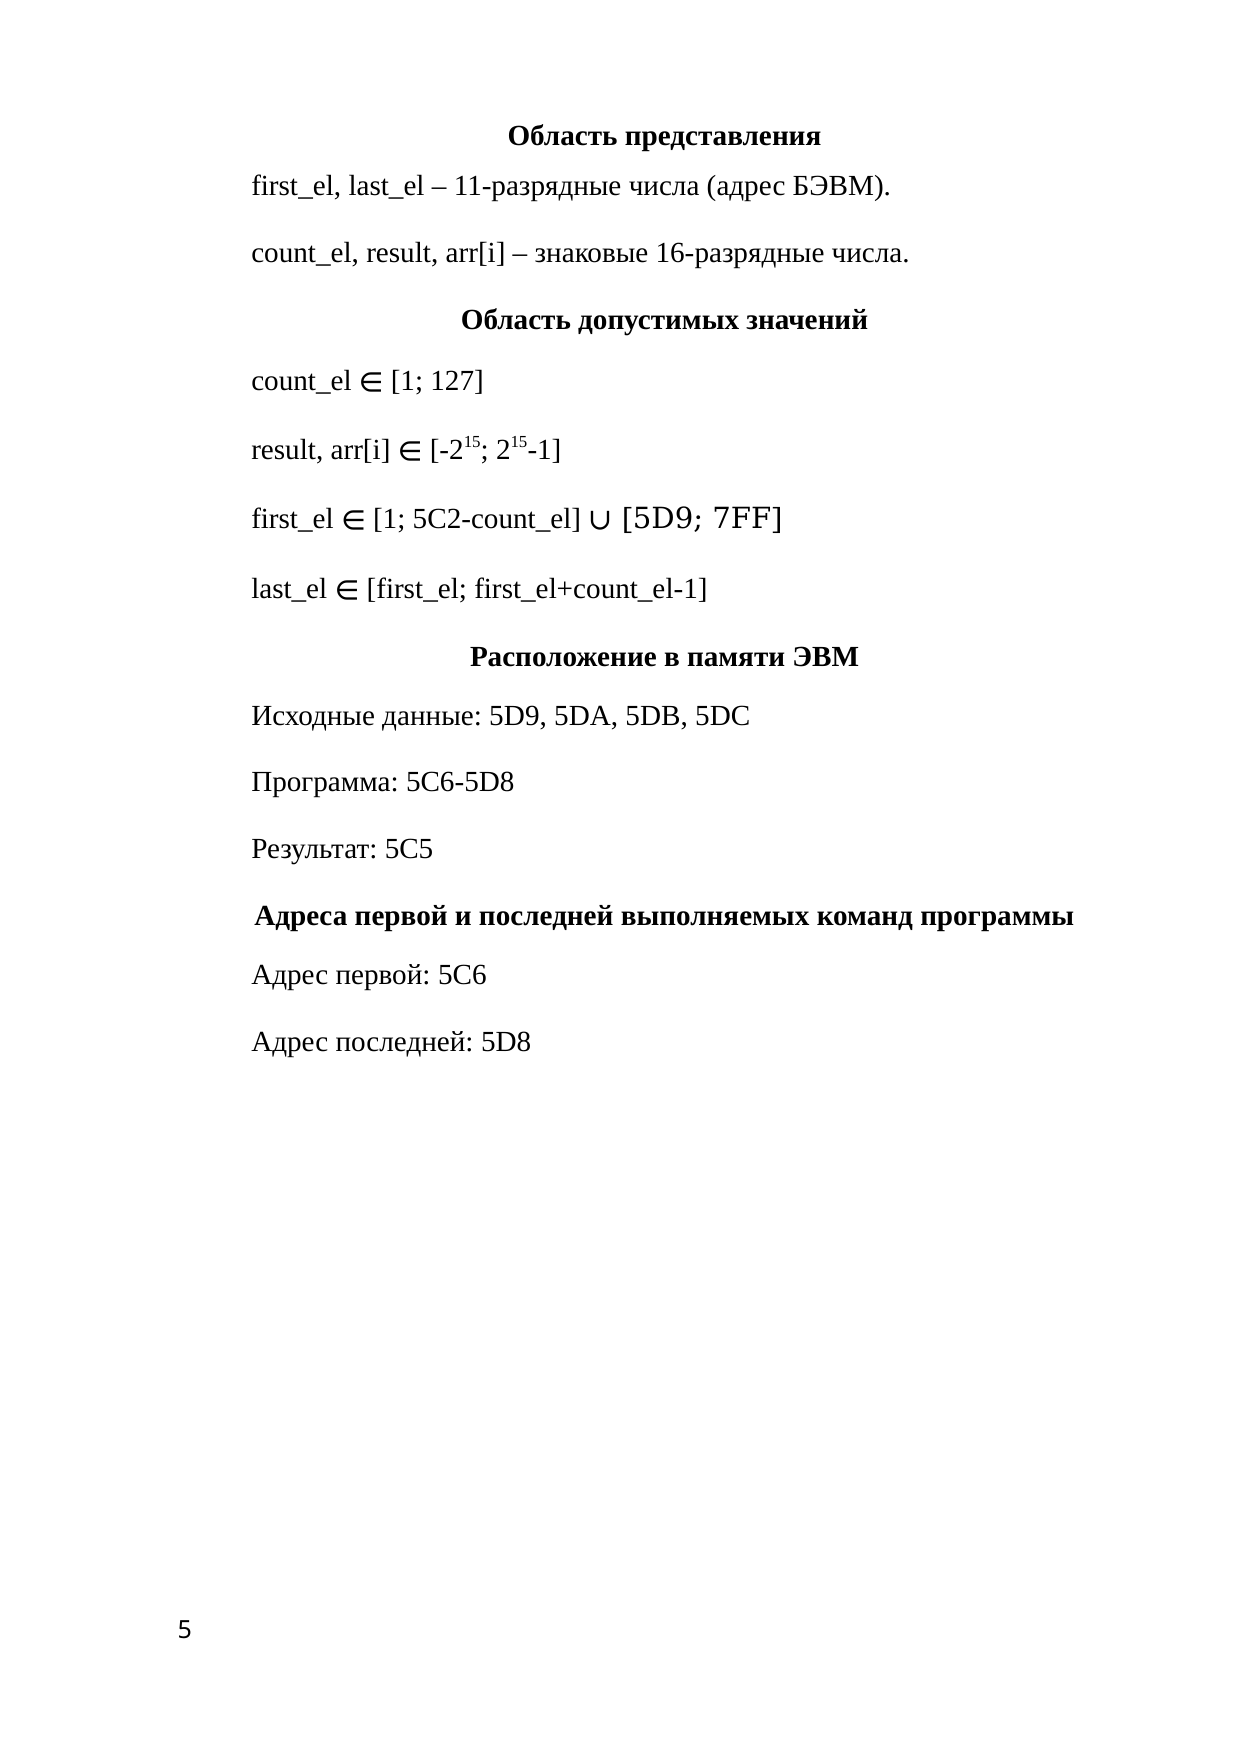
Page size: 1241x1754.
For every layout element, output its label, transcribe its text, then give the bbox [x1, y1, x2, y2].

subtitle Область допустимых значений [177, 302, 1152, 336]
text first_el ∊ [1; 5C2-count_el] ∪ [5D9; 7FF] [177, 500, 1152, 535]
text Адрес последней: 5D8 [177, 1024, 1152, 1058]
text Программа: 5C6-5D8 [177, 764, 1152, 798]
text last_el ∊ [first_el; first_el+count_el-1] [177, 569, 1152, 605]
text Адрес первой: 5C6 [177, 957, 1152, 991]
subtitle Адреса первой и последней выполняемых команд программы [177, 898, 1152, 932]
text count_el, result, arr[i] – знаковые 16-разрядные числа. [177, 235, 1152, 269]
text Исходные данные: 5D9, 5DA, 5DB, 5DC [177, 698, 1152, 731]
text count_el ∊ [1; 127] [177, 361, 1152, 396]
text result, arr[i] ∊ [-215; 215-1] [177, 431, 1152, 466]
text first_el, last_el – 11-разрядные числа (адрес БЭВМ). [177, 168, 1152, 202]
subtitle Область представления [177, 118, 1152, 152]
text Результат: 5C5 [177, 832, 1152, 865]
subtitle Расположение в памяти ЭВМ [177, 639, 1152, 672]
